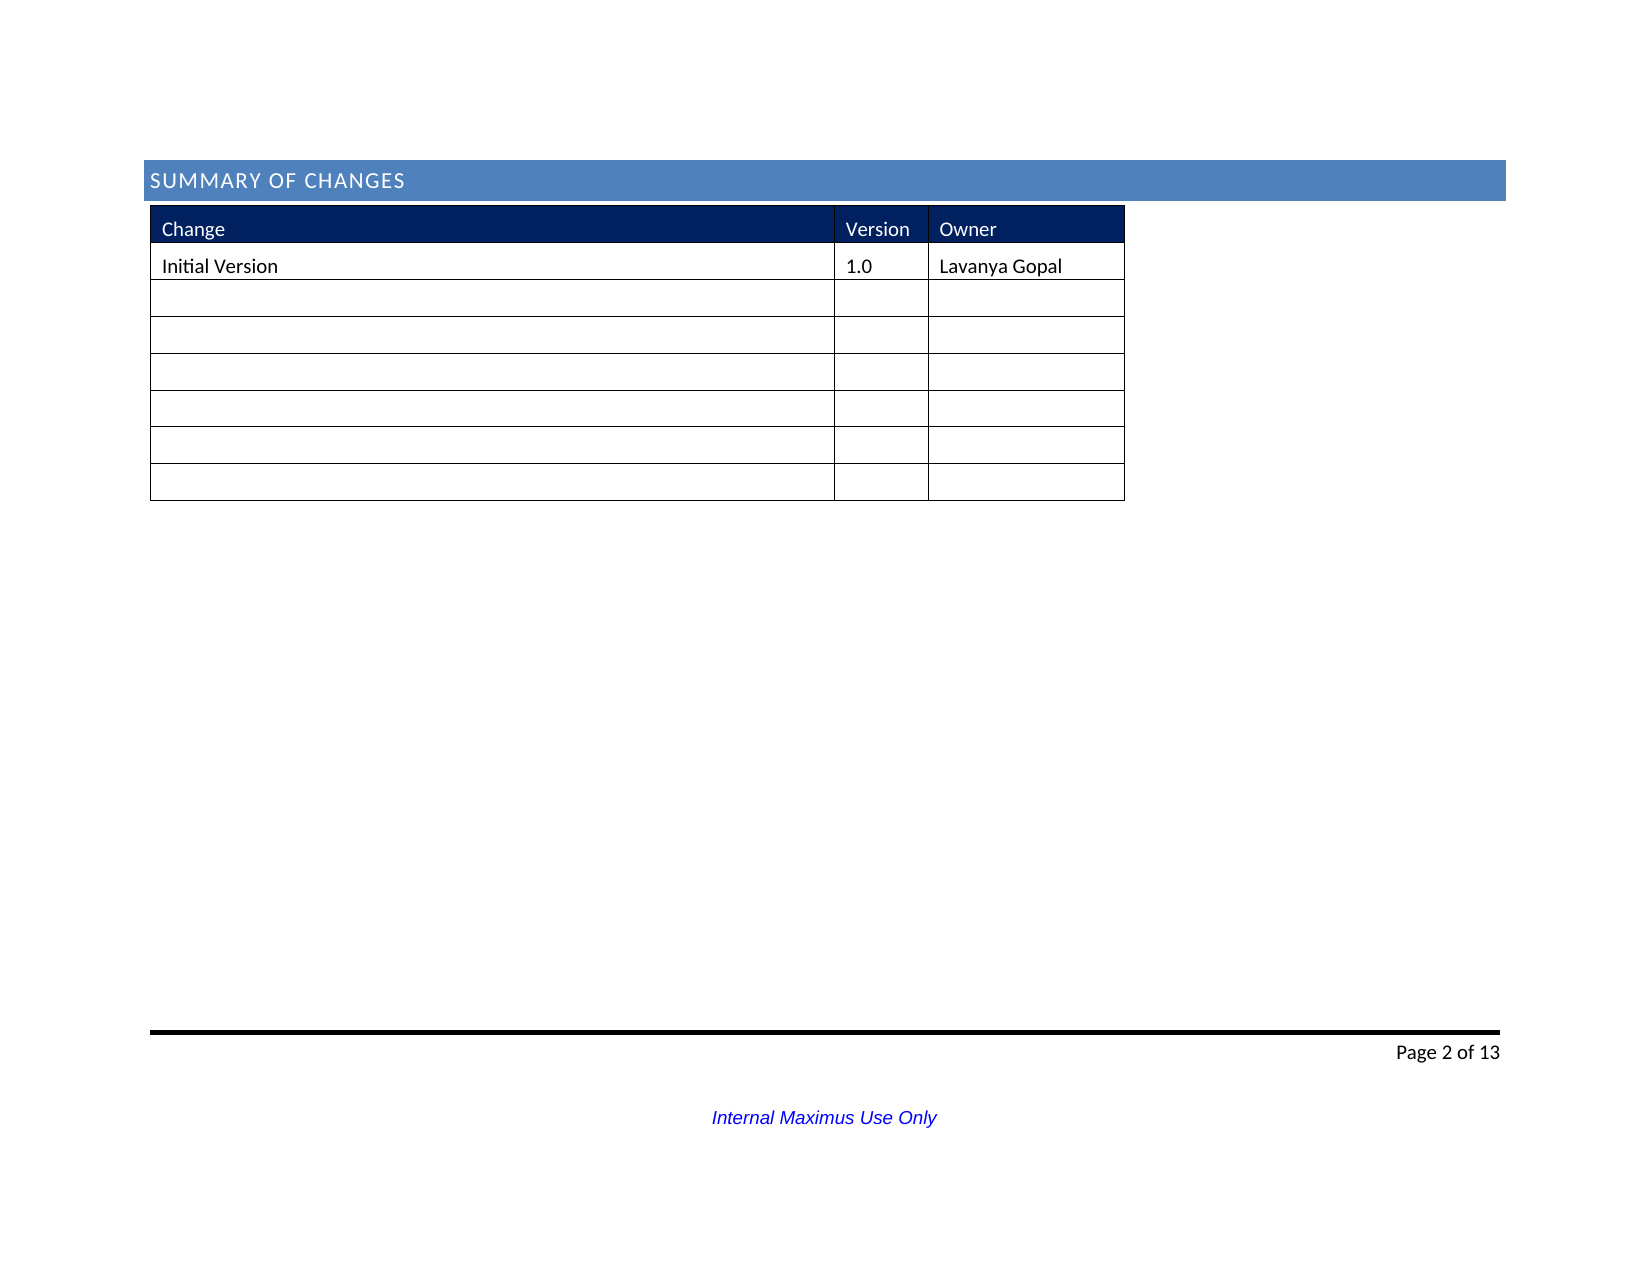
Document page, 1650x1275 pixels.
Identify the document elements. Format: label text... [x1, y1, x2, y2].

table_cell [151, 317, 834, 353]
table_cell [835, 280, 928, 316]
table_header Change [151, 206, 834, 242]
table_cell [151, 354, 834, 389]
table_cell [929, 427, 1124, 463]
table_cell Lavanya Gopal [929, 243, 1124, 279]
table_cell [929, 317, 1124, 353]
table_cell [835, 391, 928, 426]
table_cell Initial Version [151, 243, 834, 279]
table_cell [929, 464, 1124, 500]
table_header Owner [929, 206, 1124, 242]
table_cell [835, 354, 928, 389]
table_cell [929, 354, 1124, 389]
table_cell [835, 427, 928, 463]
subtitle Summary of Changes [150, 167, 1500, 195]
table_cell 1.0 [835, 243, 928, 279]
table_cell [151, 280, 834, 316]
table_cell [835, 464, 928, 500]
table_cell [151, 391, 834, 426]
table_cell [835, 317, 928, 353]
table_cell [151, 464, 834, 500]
table_cell [151, 427, 834, 463]
table_header Version [835, 206, 928, 242]
table_cell [929, 391, 1124, 426]
table_cell [929, 280, 1124, 316]
